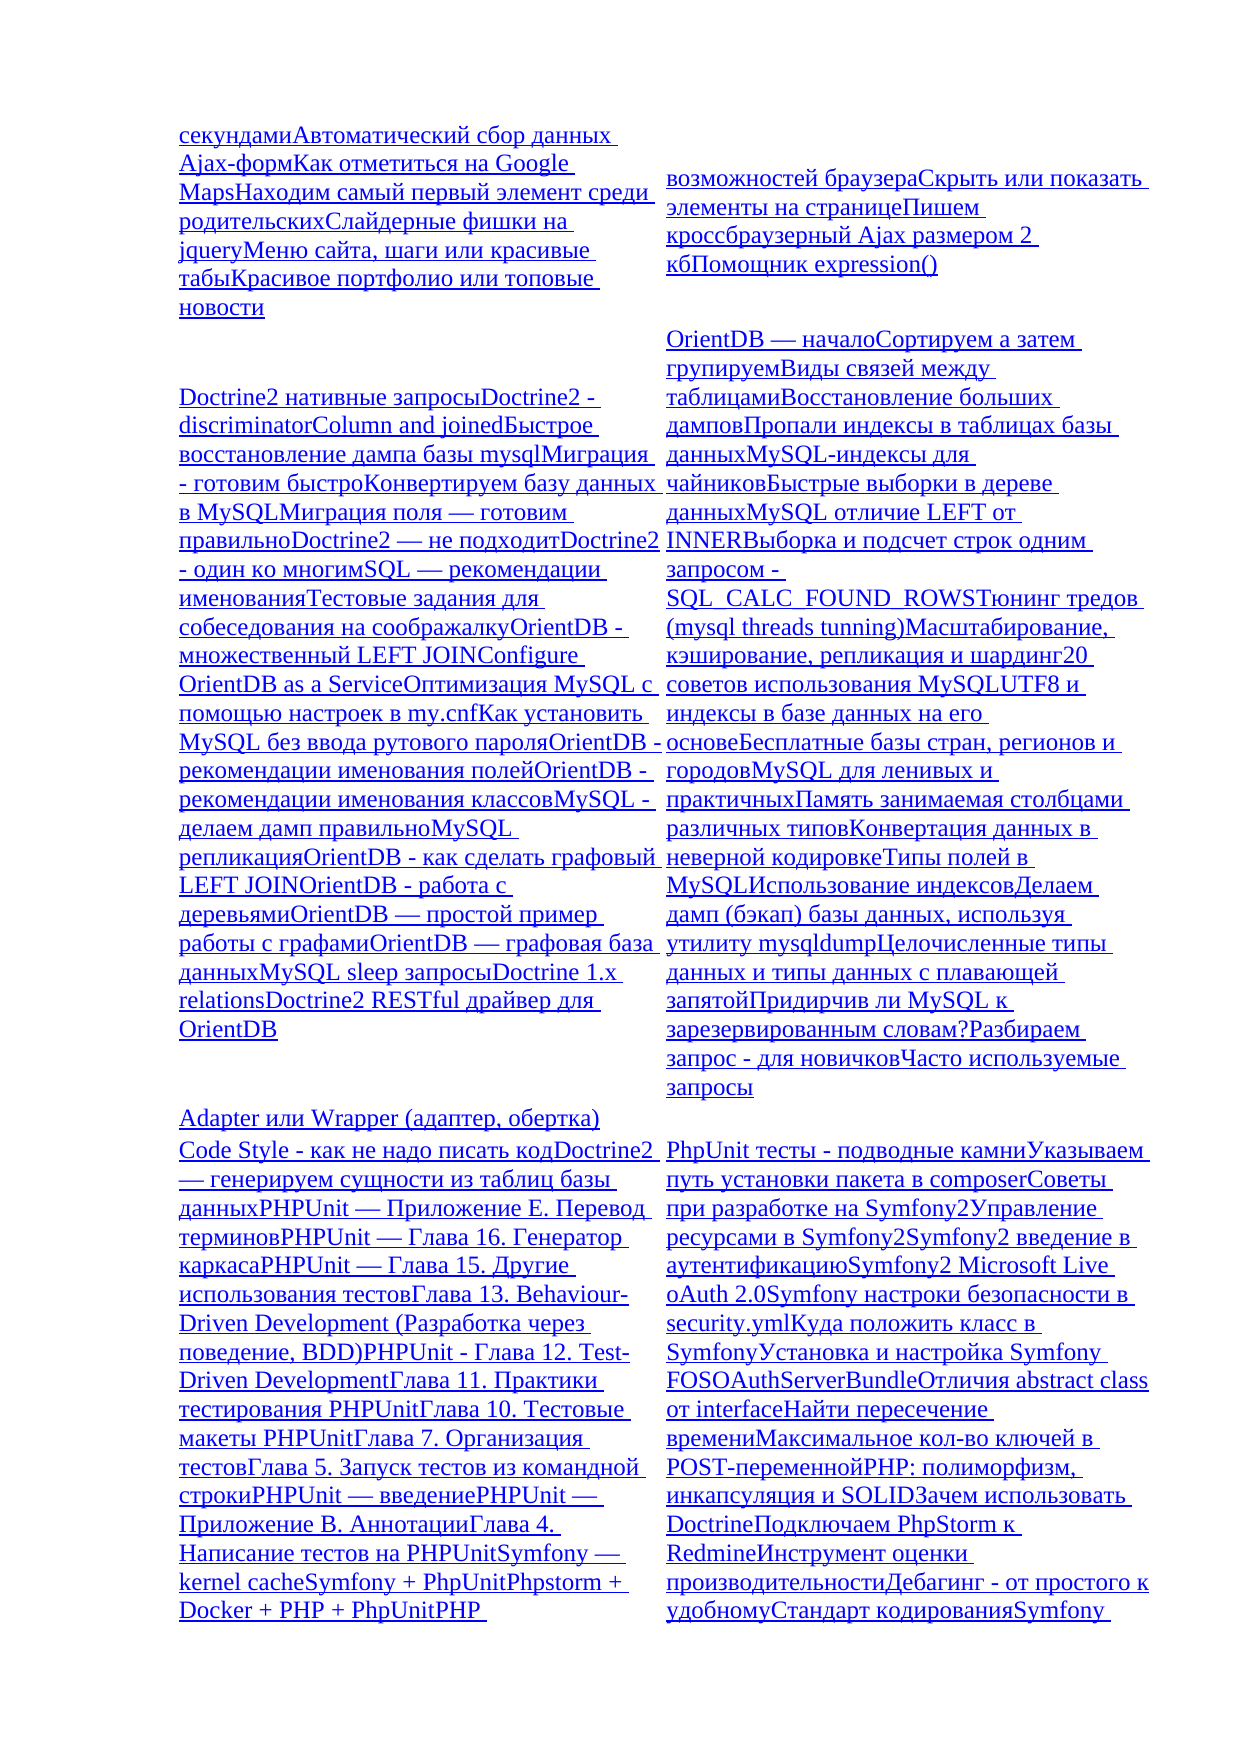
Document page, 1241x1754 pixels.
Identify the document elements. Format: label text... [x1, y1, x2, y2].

table_header Adapter или Wrapper (адаптер, обертка) [177, 1102, 1152, 1134]
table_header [664, 118, 1152, 322]
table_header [664, 1134, 1152, 1626]
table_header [177, 118, 664, 322]
table_header Doctrine2 нативные запросыDoctrine2 - discriminatorColumn and joinedБыстрое восстановление дампа базы mysqlМиграция - готовим быстроКонвертируем базу данных в MySQLМиграция поля — готовим правильноDoctrine2 — не подходитDoctrine2 - один ко многимSQL — рекомендации именованияТестовые задания для собеседования на соображалкуOrientDB - множественный LEFT JOINConfigure OrientDB as a ServiceОптимизация MySQL с помощью настроек в my.cnfКак установить MySQL без ввода рутового пароляOrientDB - рекомендации именования полейOrientDB - рекомендации именования классовMySQL - делаем дамп правильноMySQL репликацияOrientDB - как сделать графовый LEFT JOINOrientDB - работа с деревьямиOrientDB — простой пример работы с графамиOrientDB — графовая база данныхMySQL sleep запросыDoctrine 1.x relationsDoctrine2 RESTful драйвер для OrientDB [177, 323, 664, 1102]
table_header OrientDB — началоСортируем а затем групируемВиды связей между таблицамиВосстановление больших дамповПропали индексы в таблицах базы данныхMySQL-индексы для чайниковБыстрые выборки в дереве данныхMySQL отличие LEFT от INNERВыборка и подсчет строк одним запросом - SQL_CALC_FOUND_ROWSТюнинг тредов (mysql threads tunning)Масштабирование, кэширование, репликация и шардинг20 советов использования MySQLUTF8 и индексы в базе данных на его основеБесплатные базы стран, регионов и городовMySQL для ленивых и практичныхПамять занимаемая столбцами различных типовКонвертация данных в неверной кодировкеТипы полей в MySQLИспользование индексовДелаем дамп (бэкап) базы данных, используя утилиту mysqldumpЦелочисленные типы данных и типы данных с плавающей запятойПридирчив ли MySQL к зарезервированным словам?Разбираем запрос - для новичковЧасто используемые запросы [664, 323, 1152, 1102]
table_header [177, 1134, 664, 1626]
